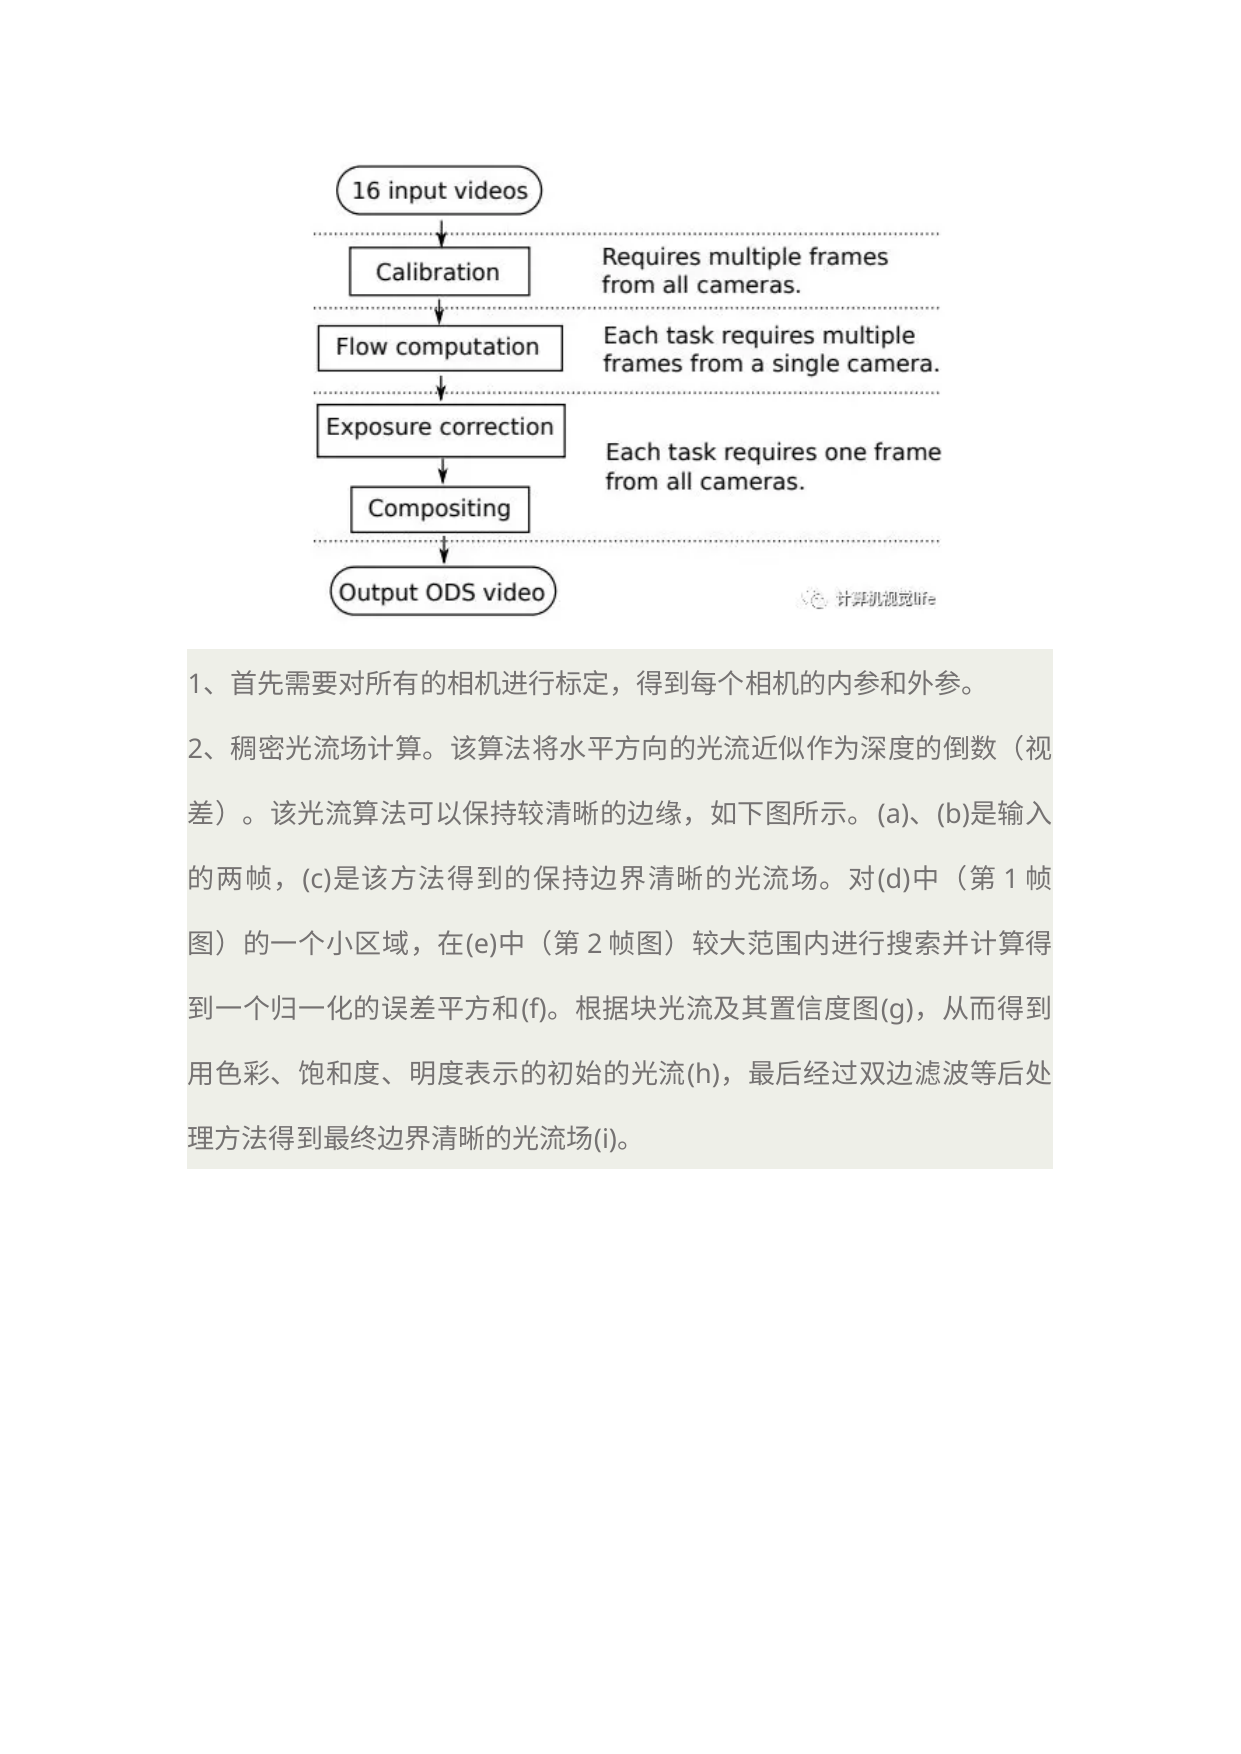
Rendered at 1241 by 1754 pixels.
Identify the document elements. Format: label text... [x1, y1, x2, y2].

picture [293, 162, 947, 626]
text 1、首先需要对所有的相机进行标定，得到每个相机的内参和外参。 [187, 649, 1053, 714]
text 2、稠密光流场计算。该算法将水平方向的光流近似作为深度的倒数（视差）。该光流算法可以保持较清晰的边缘，如下图所示。(a)、(b)是输入的两帧，(c)是该方法得到的保持边界清晰的光流场。对(d)中（第1帧图）的一个小区域，在(e)中（第2帧图）较大范围内进行搜索并计算得到一个归一化的误差平方和(f)。根据块光流及其置信度图(g)，从而得到用色彩、饱和度、明度表示的初始的光流(h)，最后经过双边滤波等后处理方法得到最终边界清晰的光流场(i)。 [187, 714, 1053, 1169]
